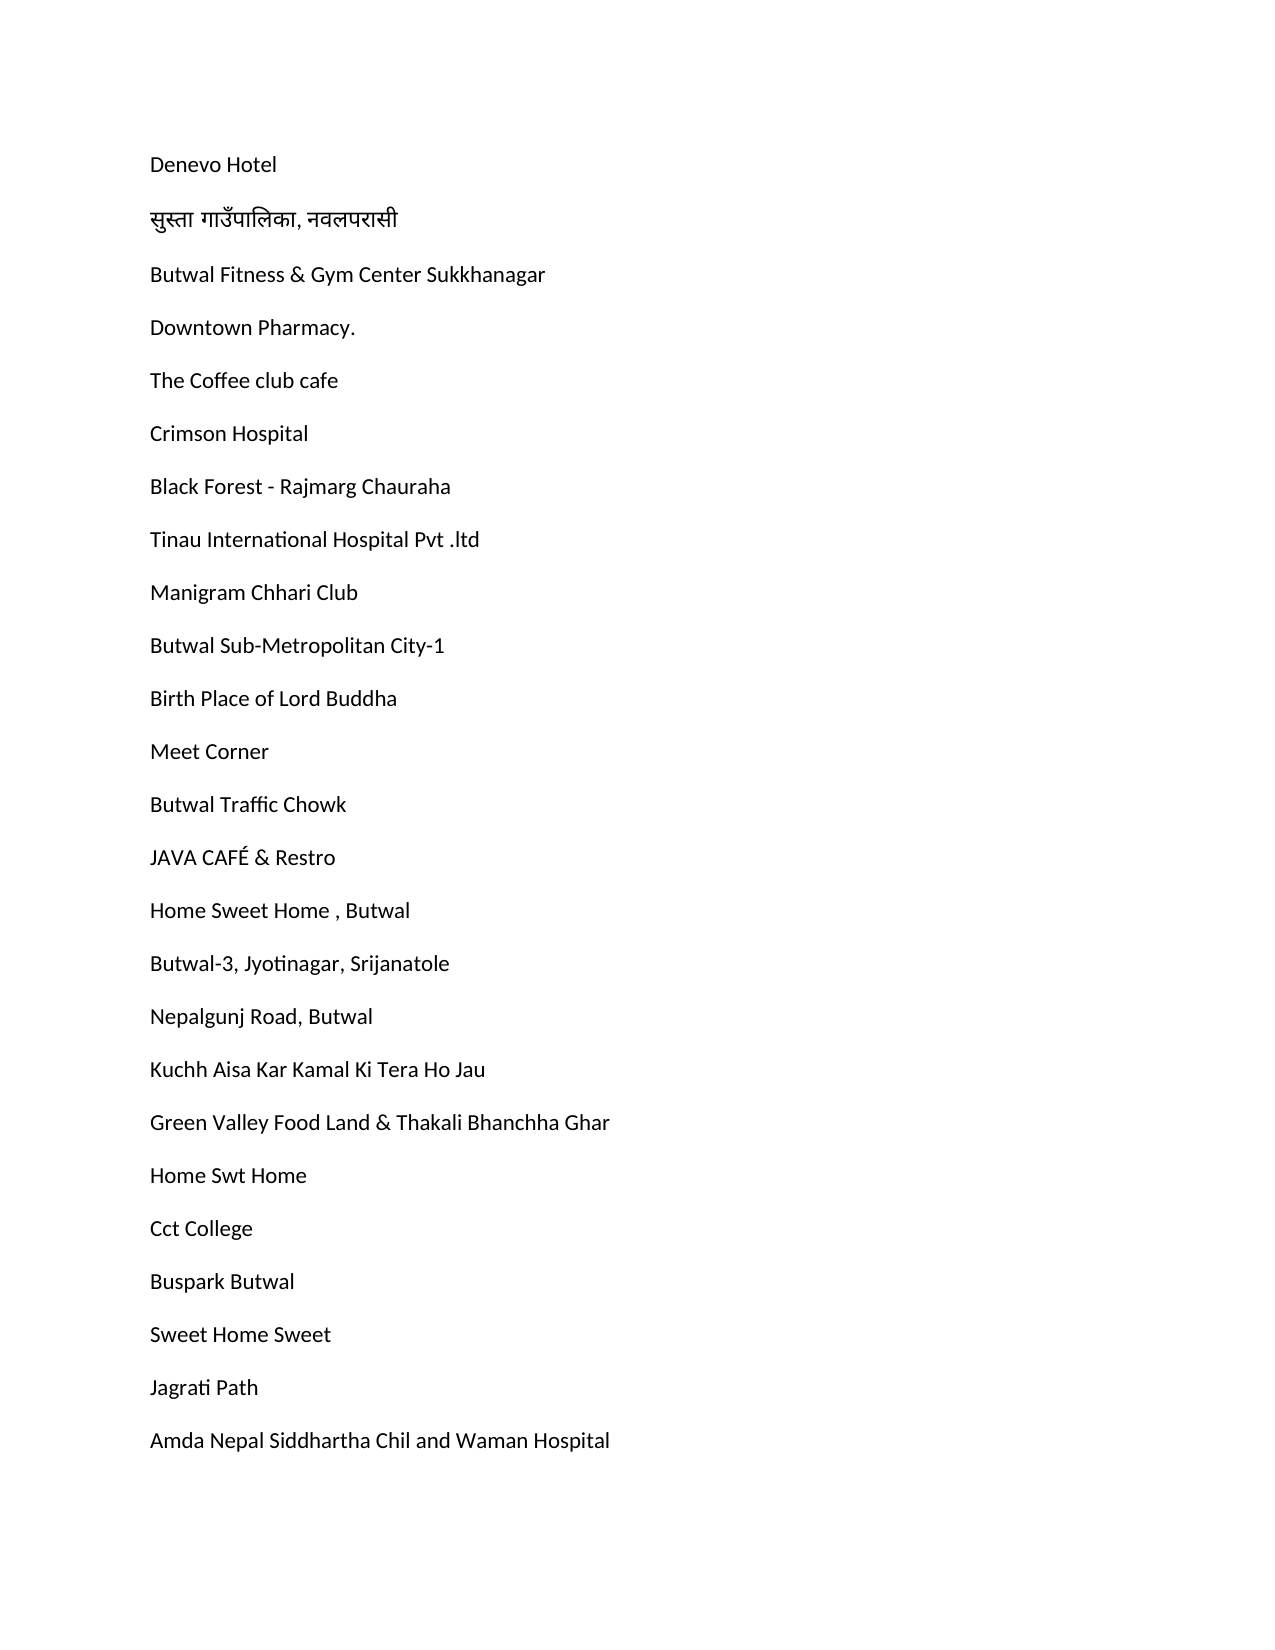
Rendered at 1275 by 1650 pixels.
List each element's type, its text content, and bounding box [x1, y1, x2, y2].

text Crimson Hospital [150, 419, 1125, 447]
text Butwal Fitness & Gym Center Sukkhanagar [150, 260, 1125, 288]
text Home Swt Home [150, 1161, 1125, 1189]
text Butwal Traffic Chowk [150, 790, 1125, 818]
text Kuchh Aisa Kar Kamal Ki Tera Ho Jau [150, 1055, 1125, 1083]
text Tinau International Hospital Pvt .ltd [150, 525, 1125, 553]
text Denevo Hotel [150, 150, 1125, 178]
text Amda Nepal Siddhartha Chil and Waman Hospital [150, 1426, 1125, 1454]
text Black Forest - Rajmarg Chauraha [150, 472, 1125, 500]
text JAVA CAFÉ & Restro [150, 843, 1125, 871]
text Meet Corner [150, 737, 1125, 765]
text Cct College [150, 1214, 1125, 1242]
text Downtown Pharmacy. [150, 313, 1125, 341]
text Sweet Home Sweet [150, 1320, 1125, 1348]
text Butwal Sub-Metropolitan City-1 [150, 631, 1125, 659]
text Manigram Chhari Club [150, 578, 1125, 606]
text Green Valley Food Land & Thakali Bhanchha Ghar [150, 1108, 1125, 1136]
text Buspark Butwal [150, 1267, 1125, 1295]
text Home Sweet Home , Butwal [150, 896, 1125, 924]
text Jagrati Path [150, 1373, 1125, 1401]
text सुस्ता गाउँपालिका, नवलपरासी [150, 203, 1125, 234]
text Nepalgunj Road, Butwal [150, 1002, 1125, 1030]
text Birth Place of Lord Buddha [150, 684, 1125, 712]
text Butwal-3, Jyotinagar, Srijanatole [150, 949, 1125, 977]
text The Coffee club cafe [150, 366, 1125, 394]
